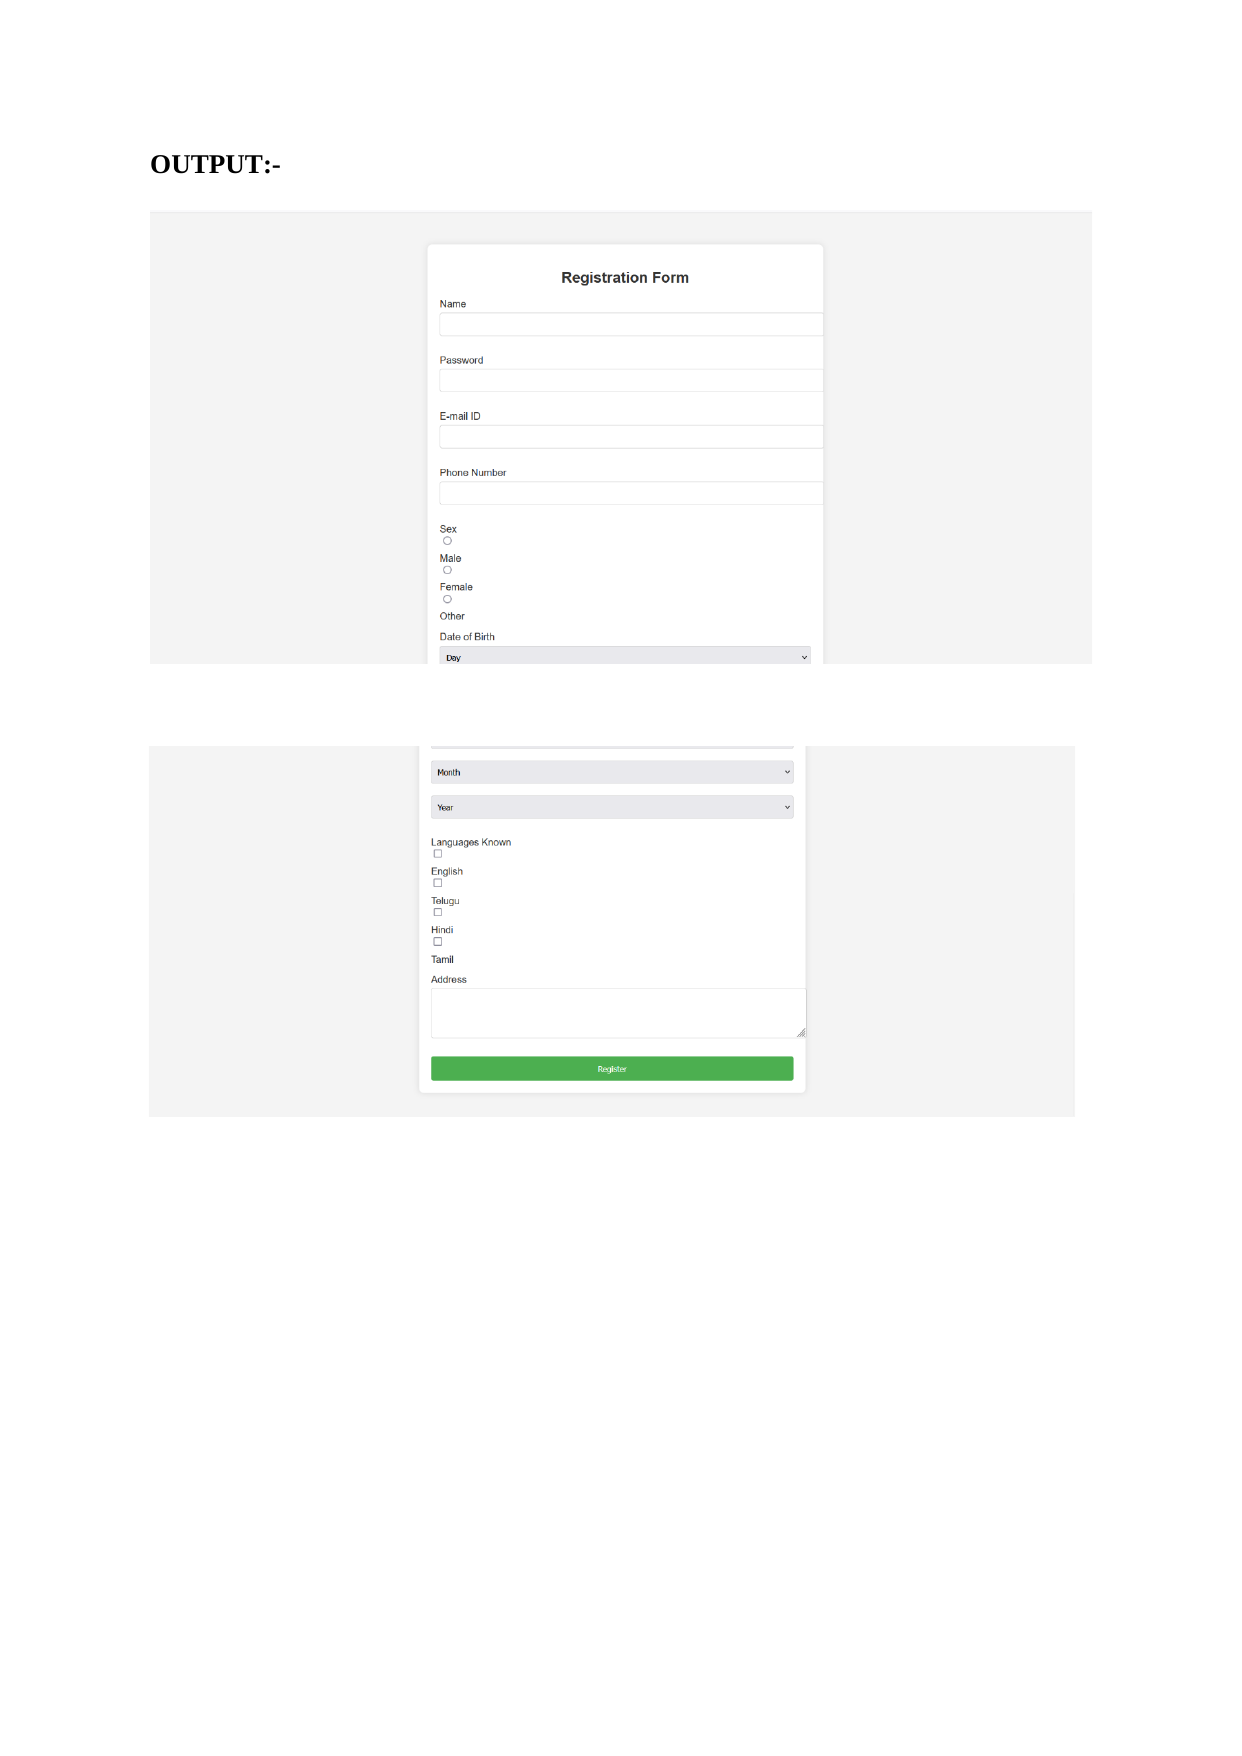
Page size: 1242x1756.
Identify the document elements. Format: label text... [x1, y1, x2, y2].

picture [148, 746, 1075, 1117]
text OUTPUT:- [150, 148, 1104, 179]
picture [150, 210, 1093, 664]
